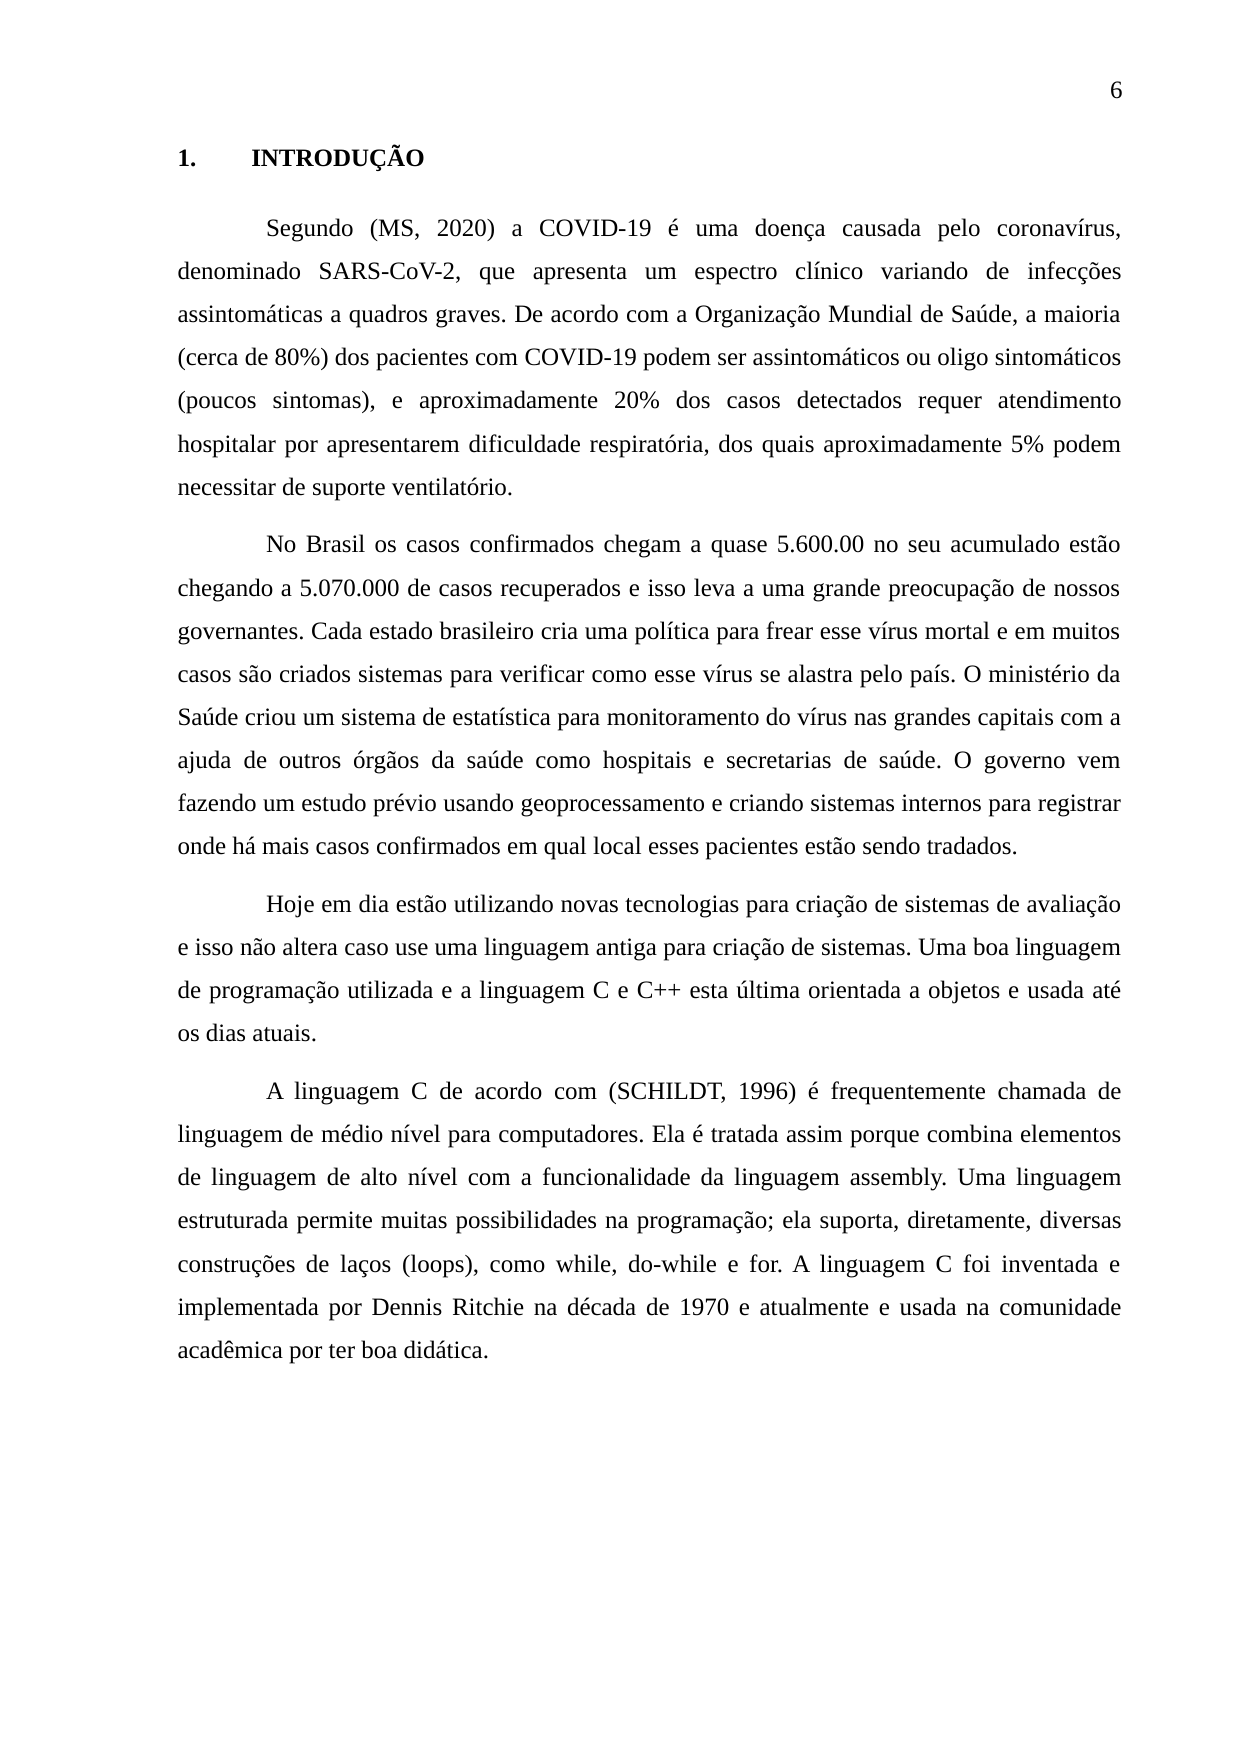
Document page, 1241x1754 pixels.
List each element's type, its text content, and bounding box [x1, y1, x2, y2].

subtitle INTRODUÇÃO [177, 143, 1122, 172]
text A linguagem C de acordo com (SCHILDT, 1996) é frequentemente chamada de linguagem de médio nível para computadores. Ela é tratada assim porque combina elementos de linguagem de alto nível com a funcionalidade da linguagem assembly. Uma linguagem estruturada permite muitas possibilidades na programação; ela suporta, diretamente, diversas construções de laços (loops), como while, do-while e for. A linguagem C foi inventada e implementada por Dennis Ritchie na década de 1970 e atualmente e usada na comunidade acadêmica por ter boa didática. [177, 1076, 1122, 1364]
text Hoje em dia estão utilizando novas tecnologias para criação de sistemas de avaliação e isso não altera caso use uma linguagem antiga para criação de sistemas. Uma boa linguagem de programação utilizada e a linguagem C e C++ esta última orientada a objetos e usada até os dias atuais. [177, 889, 1122, 1047]
text No Brasil os casos confirmados chegam a quase 5.600.00 no seu acumulado estão chegando a 5.070.000 de casos recuperados e isso leva a uma grande preocupação de nossos governantes. Cada estado brasileiro cria uma política para frear esse vírus mortal e em muitos casos são criados sistemas para verificar como esse vírus se alastra pelo país. O ministério da Saúde criou um sistema de estatística para monitoramento do vírus nas grandes capitais com a ajuda de outros órgãos da saúde como hospitais e secretarias de saúde. O governo vem fazendo um estudo prévio usando geoprocessamento e criando sistemas internos para registrar onde há mais casos confirmados em qual local esses pacientes estão sendo tradados. [177, 529, 1122, 860]
text Segundo (MS, 2020) a COVID-19 é uma doença causada pelo coronavírus, denominado SARS-CoV-2, que apresenta um espectro clínico variando de infecções assintomáticas a quadros graves. De acordo com a Organização Mundial de Saúde, a maioria (cerca de 80%) dos pacientes com COVID-19 podem ser assintomáticos ou oligo sintomáticos (poucos sintomas), e aproximadamente 20% dos casos detectados requer atendimento hospitalar por apresentarem dificuldade respiratória, dos quais aproximadamente 5% podem necessitar de suporte ventilatório. [177, 213, 1122, 501]
